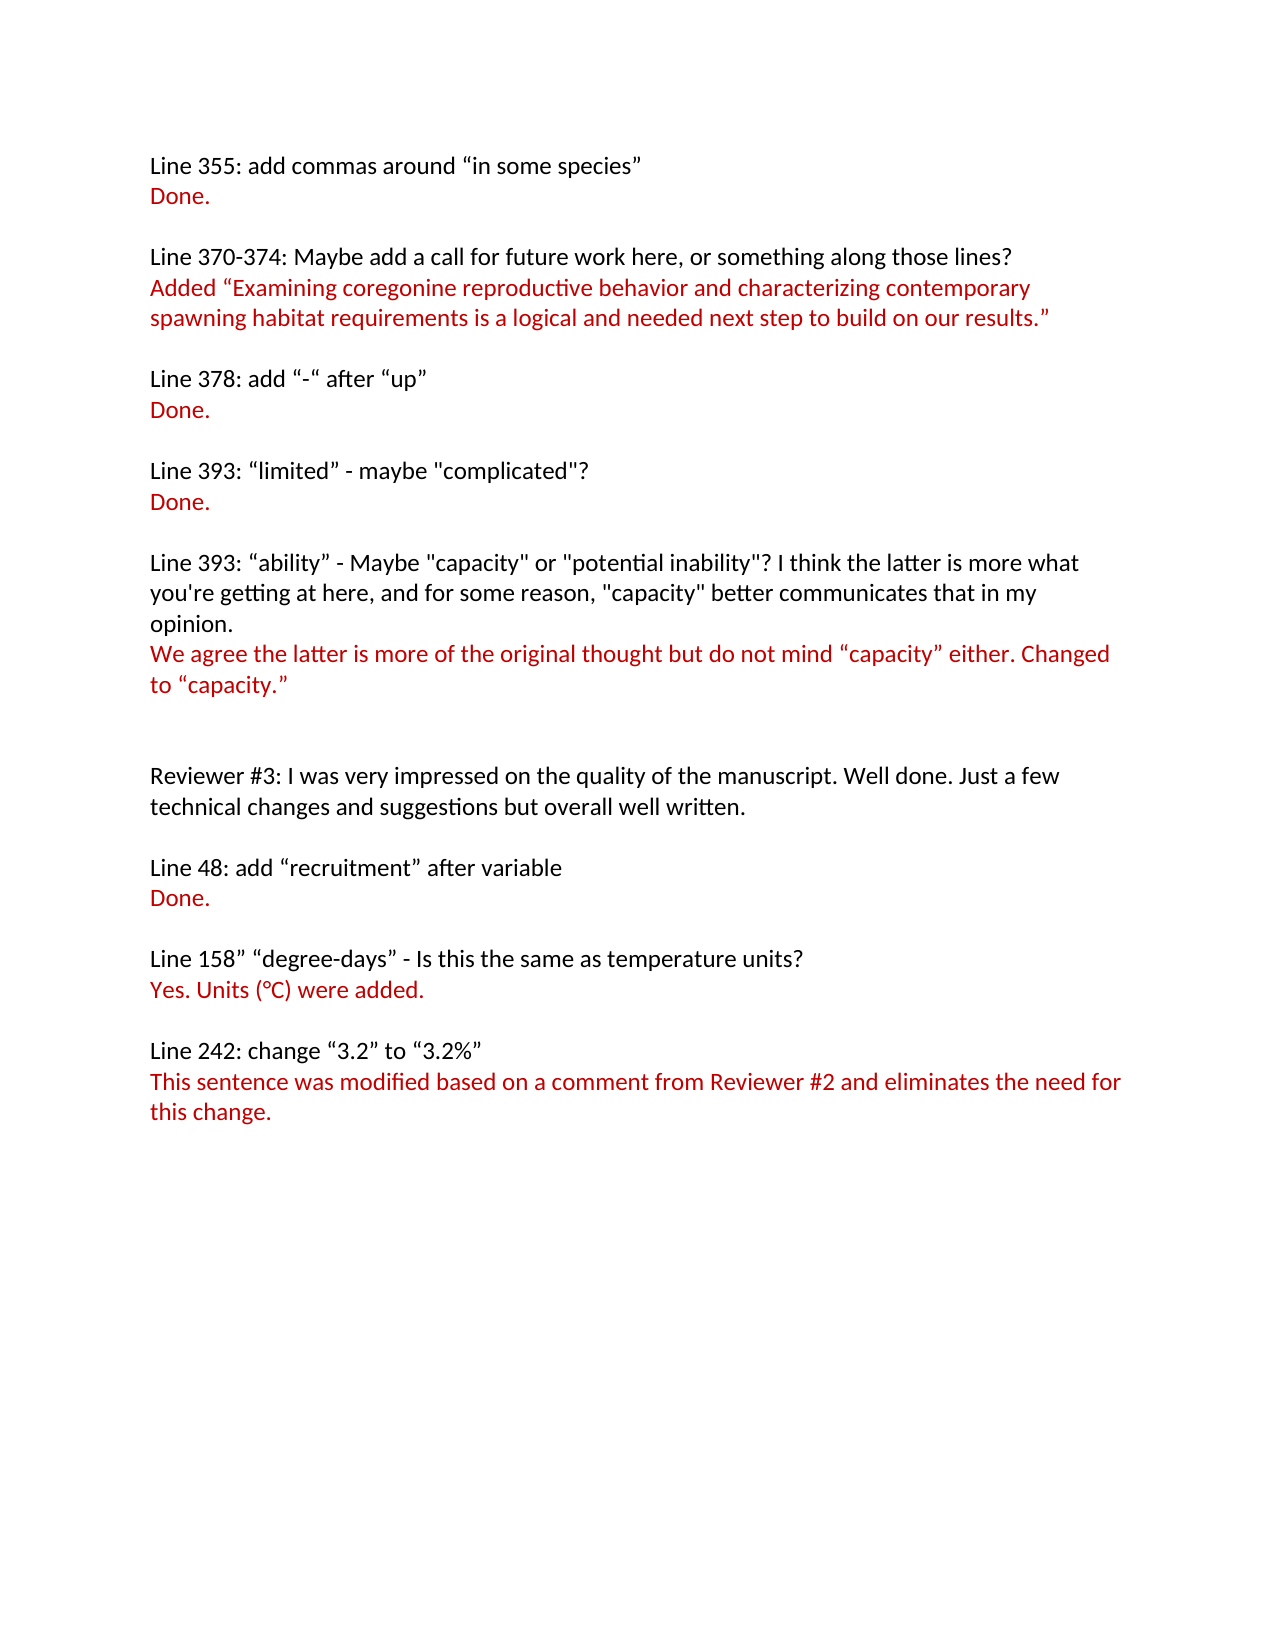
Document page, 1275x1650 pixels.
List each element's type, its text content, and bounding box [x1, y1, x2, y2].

text Line 48: add “recruitment” after variable [150, 852, 1125, 882]
text Added “Examining coregonine reproductive behavior and characterizing contemporary spawning habitat requirements is a logical and needed next step to build on our results.” [150, 272, 1125, 333]
text We agree the latter is more of the original thought but do not mind “capacity” either. Changed to “capacity.” [150, 638, 1125, 699]
text Yes. Units (°C) were added. [150, 974, 1125, 1004]
text Done. [150, 882, 1125, 913]
text Line 378: add “-“ after “up” [150, 364, 1125, 394]
text Reviewer #3: I was very impressed on the quality of the manuscript. Well done. Just a few technical changes and suggestions but overall well written. [150, 760, 1125, 821]
text Line 355: add commas around “in some species” [150, 150, 1125, 181]
text Line 242: change “3.2” to “3.2%” [150, 1035, 1125, 1066]
text Line 393: “limited” - maybe "complicated"? [150, 455, 1125, 486]
text Done. [150, 181, 1125, 211]
text Line 158” “degree-days” - Is this the same as temperature units? [150, 943, 1125, 974]
text Done. [150, 394, 1125, 425]
text Line 370-374: Maybe add a call for future work here, or something along those lines? [150, 242, 1125, 272]
text This sentence was modified based on a comment from Reviewer #2 and eliminates the need for this change. [150, 1066, 1125, 1127]
text Done. [150, 486, 1125, 516]
text Line 393: “ability” - Maybe "capacity" or "potential inability"? I think the latter is more what you're getting at here, and for some reason, "capacity" better communicates that in my opinion. [150, 547, 1125, 638]
